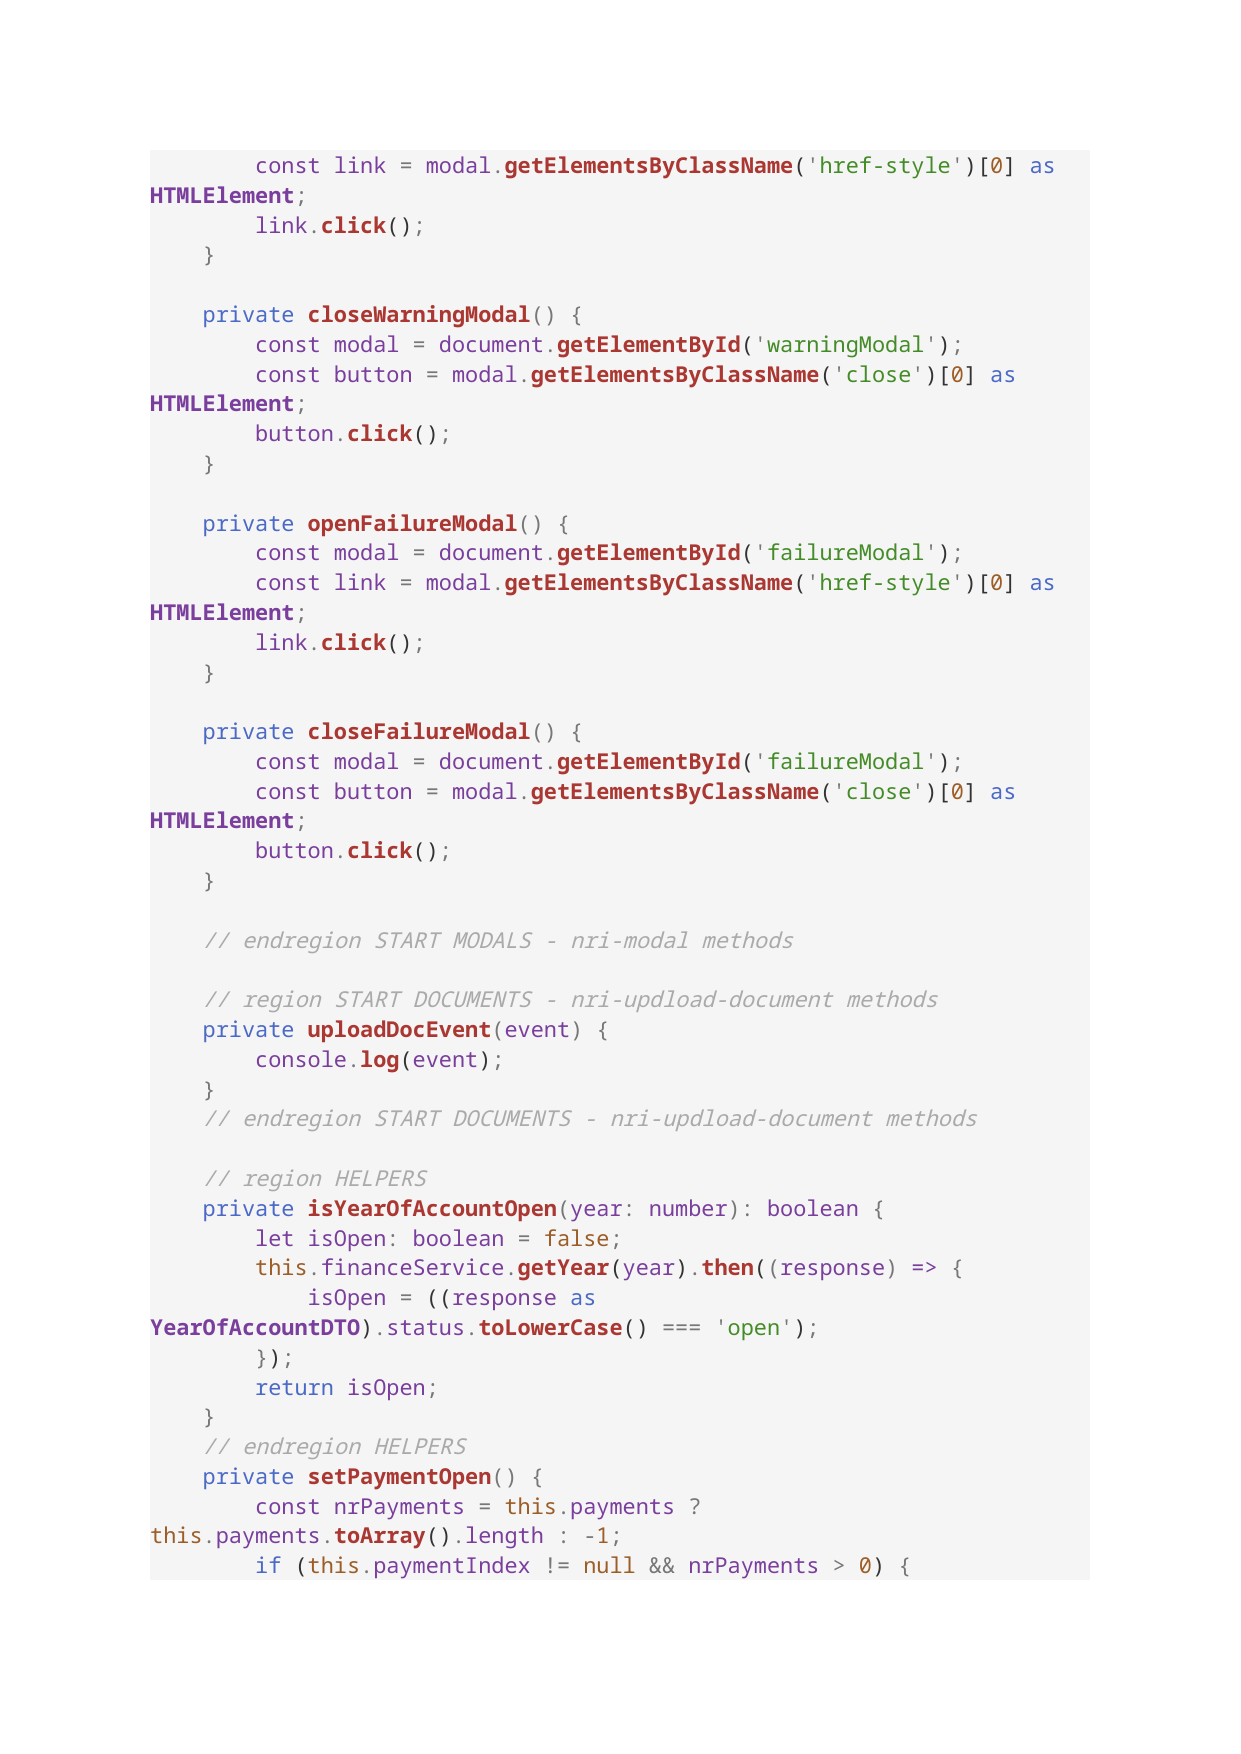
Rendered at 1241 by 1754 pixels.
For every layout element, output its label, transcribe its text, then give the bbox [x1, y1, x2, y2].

text } [150, 1073, 1090, 1103]
text } [150, 865, 1090, 895]
text // region HELPERS [150, 1163, 1090, 1193]
text }); [150, 1342, 1090, 1371]
text } [150, 1401, 1090, 1431]
text this.financeService.getYear(year).then((response) => { [150, 1252, 1090, 1282]
text isOpen = ((response as YearOfAccountDTO).status.toLowerCase() === 'open'); [150, 1282, 1090, 1342]
text const button = modal.getElementsByClassName('close')[0] as HTMLElement; [150, 358, 1090, 418]
text // endregion START DOCUMENTS - nri-updload-document methods [150, 1103, 1090, 1133]
text const modal = document.getElementById('failureModal'); [150, 537, 1090, 567]
text private closeWarningModal() { [150, 299, 1090, 329]
text private closeFailureModal() { [150, 716, 1090, 746]
text return isOpen; [150, 1371, 1090, 1401]
text // endregion HELPERS [150, 1431, 1090, 1461]
text private isYearOfAccountOpen(year: number): boolean { [150, 1193, 1090, 1222]
text if (this.paymentIndex != null && nrPayments > 0) { [150, 1550, 1090, 1580]
text } [150, 239, 1090, 269]
text link.click(); [150, 627, 1090, 656]
text const link = modal.getElementsByClassName('href-style')[0] as HTMLElement; [150, 567, 1090, 627]
text private uploadDocEvent(event) { [150, 1014, 1090, 1044]
text // endregion START MODALS - nri-modal methods [150, 924, 1090, 954]
text console.log(event); [150, 1044, 1090, 1073]
text private openFailureModal() { [150, 507, 1090, 537]
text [150, 329, 1090, 358]
text private setPaymentOpen() { [150, 1461, 1090, 1491]
text link.click(); [150, 209, 1090, 239]
text button.click(); [150, 418, 1090, 448]
text } [150, 448, 1090, 478]
text const nrPayments = this.payments ? this.payments.toArray().length : -1; [150, 1491, 1090, 1550]
text const link = modal.getElementsByClassName('href-style')[0] as HTMLElement; [150, 150, 1090, 209]
text const modal = document.getElementById('failureModal'); [150, 746, 1090, 776]
text let isOpen: boolean = false; [150, 1222, 1090, 1252]
text button.click(); [150, 835, 1090, 865]
text // region START DOCUMENTS - nri-updload-document methods [150, 984, 1090, 1014]
text } [150, 656, 1090, 686]
text const button = modal.getElementsByClassName('close')[0] as HTMLElement; [150, 776, 1090, 835]
